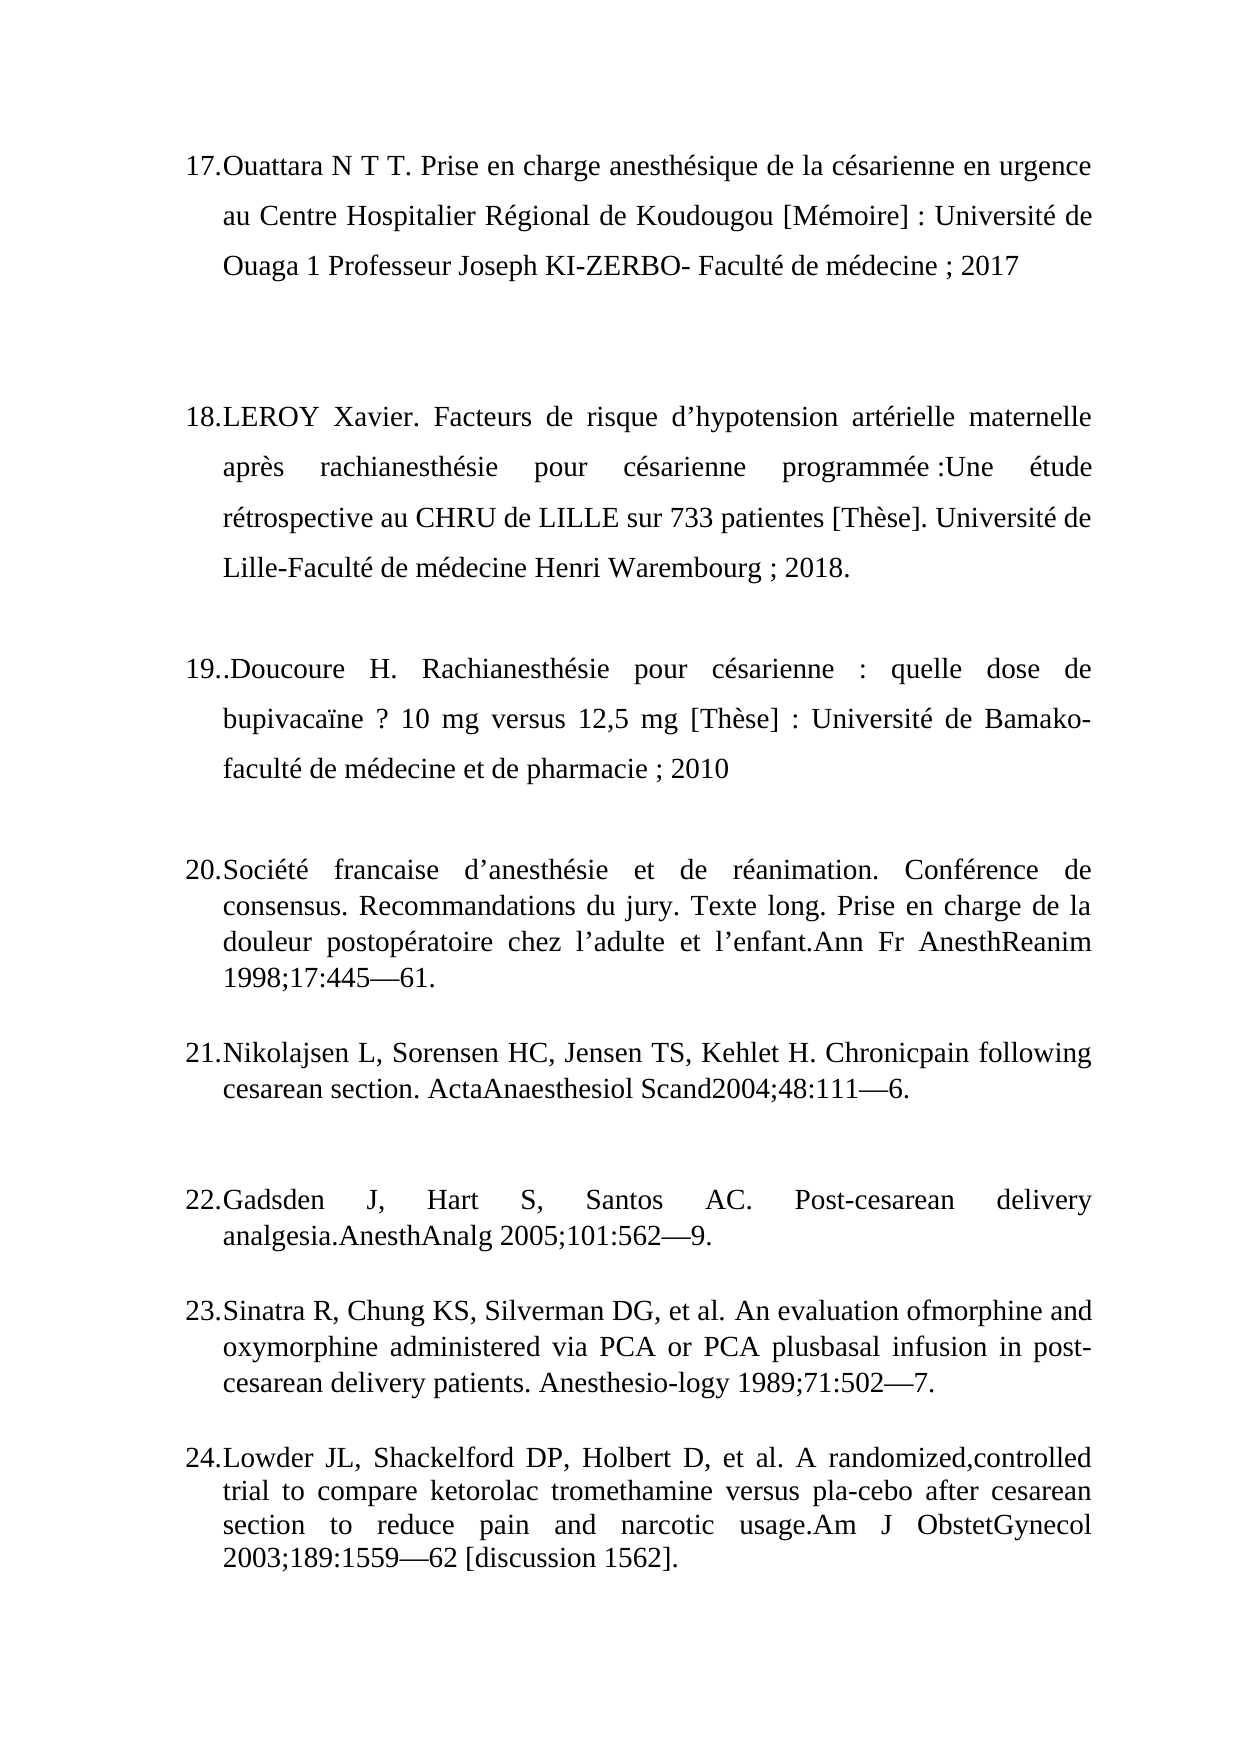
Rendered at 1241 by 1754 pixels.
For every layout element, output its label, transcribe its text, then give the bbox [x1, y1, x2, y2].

list Sinatra R, Chung KS, Silverman DG, et al. An evaluation ofmorphine and oxymorphine administered via PCA or PCA plusbasal infusion in post-cesarean delivery patients. Anesthesio-logy 1989;71:502—7. [185, 1293, 1093, 1399]
list Lowder JL, Shackelford DP, Holbert D, et al. A randomized,controlled trial to compare ketorolac tromethamine versus pla-cebo after cesarean section to reduce pain and narcotic usage.Am J ObstetGynecol 2003;189:1559—62 [discussion 1562]. [185, 1440, 1093, 1574]
list LEROY Xavier. Facteurs de risque d’hypotension artérielle maternelle après rachianesthésie pour césarienne programmée :Une étude rétrospective au CHRU de LILLE sur 733 patientes [Thèse]. Université de Lille-Faculté de médecine Henri Warembourg ; 2018. [185, 399, 1093, 584]
list Ouattara N T T. Prise en charge anesthésique de la césarienne en urgence au Centre Hospitalier Régional de Koudougou [Mémoire] : Université de Ouaga 1 Professeur Joseph KI-ZERBO- Faculté de médecine ; 2017 [185, 148, 1093, 282]
list Société francaise d’anesthésie et de réanimation. Conférence de consensus. Recommandations du jury. Texte long. Prise en charge de la douleur postopératoire chez l’adulte et l’enfant.Ann Fr AnesthReanim 1998;17:445—61. [185, 852, 1093, 994]
list .Doucoure H. Rachianesthésie pour césarienne : quelle dose de bupivacaïne ? 10 mg versus 12,5 mg [Thèse] : Université de Bamako- faculté de médecine et de pharmacie ; 2010 [185, 651, 1093, 785]
list Nikolajsen L, Sorensen HC, Jensen TS, Kehlet H. Chronicpain following cesarean section. ActaAnaesthesiol Scand2004;48:111—6. [185, 1035, 1093, 1105]
list Gadsden J, Hart S, Santos AC. Post-cesarean delivery analgesia.AnesthAnalg 2005;101:562—9. [185, 1182, 1093, 1252]
